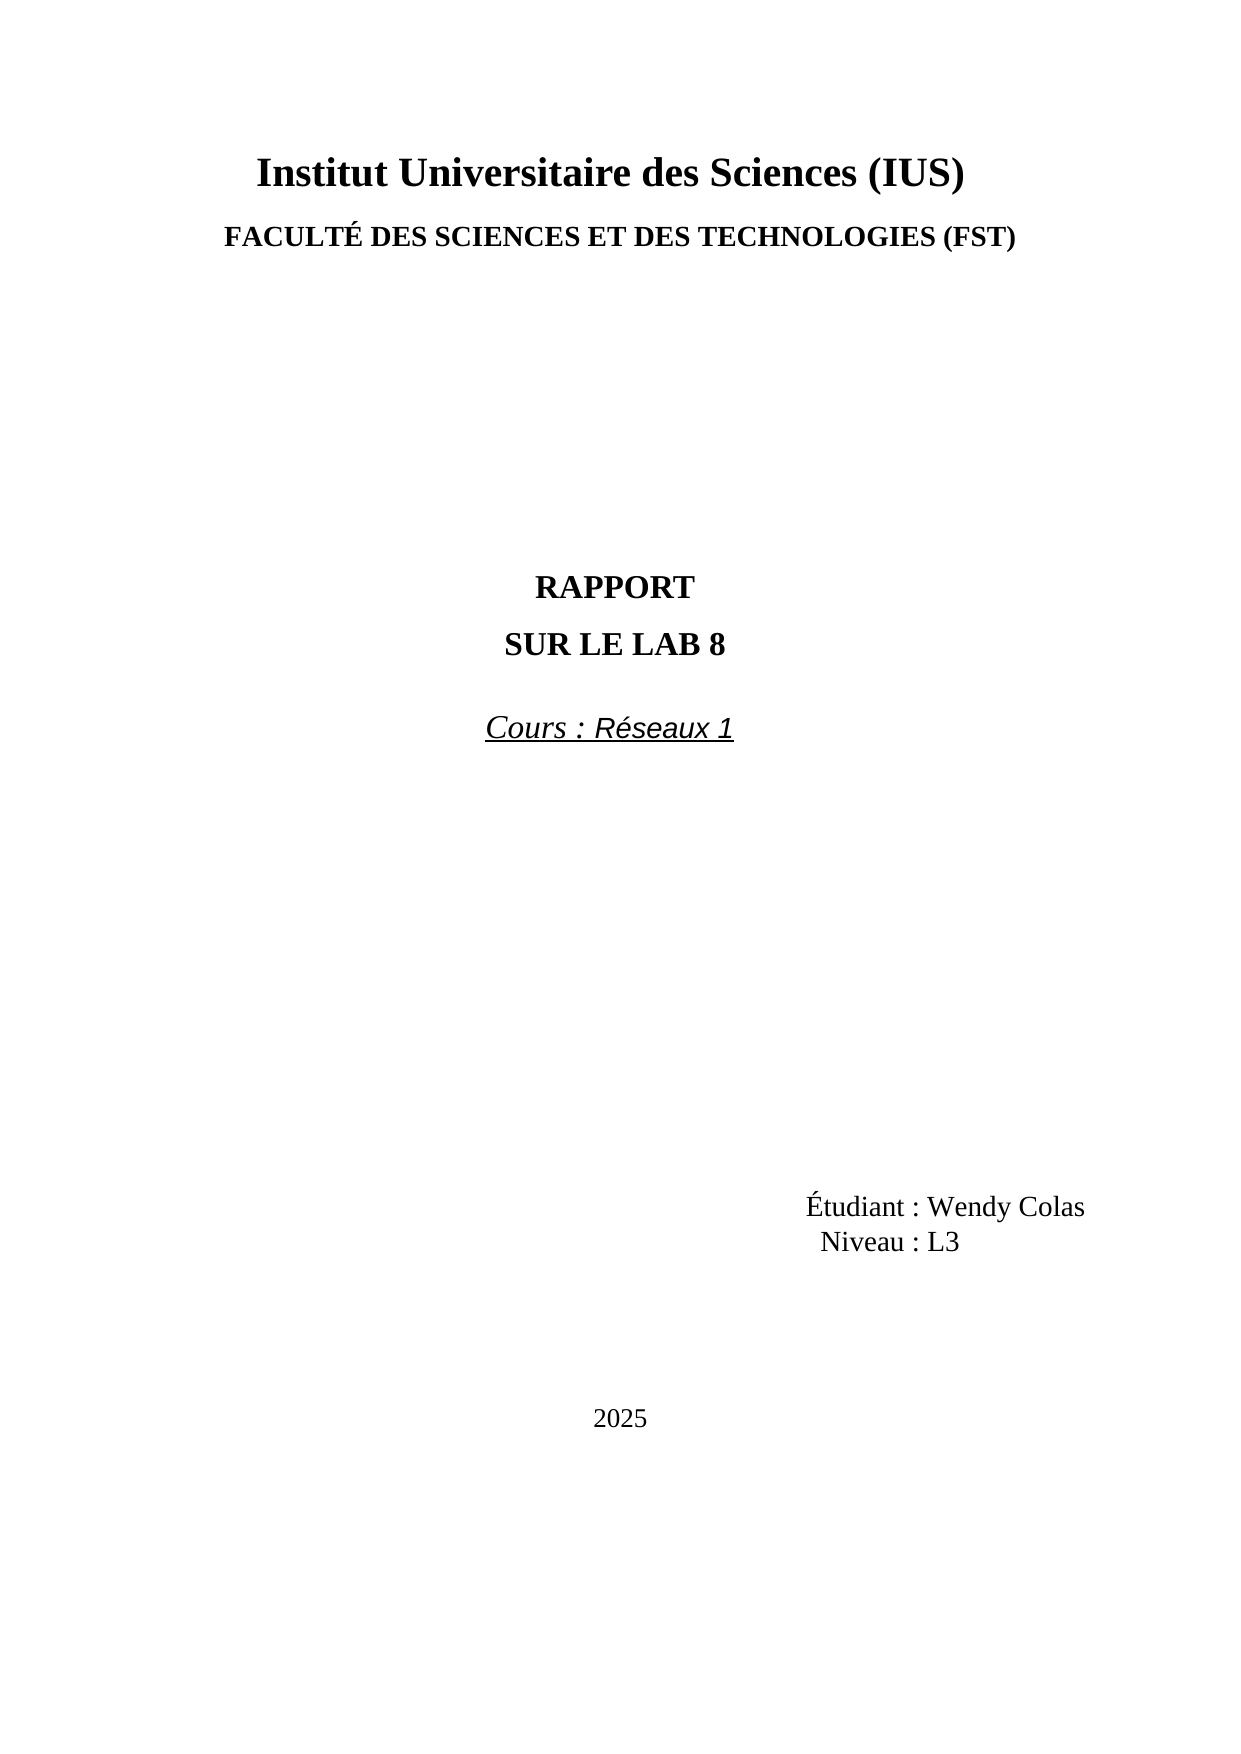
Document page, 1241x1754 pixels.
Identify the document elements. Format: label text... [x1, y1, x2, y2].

text 2025 [148, 1402, 1093, 1433]
text Niveau : L3 [169, 1224, 1093, 1258]
text RAPPORT [129, 567, 1093, 606]
text Étudiant : Wendy Colas [148, 1189, 1085, 1222]
text SUR LE lab 8 [129, 625, 1093, 663]
subtitle Cours : Réseaux 1 [129, 707, 1093, 746]
text Institut Universitaire des Sciences (IUS) [129, 148, 1093, 196]
text FACULTÉ DES SCIENCES ET DES TECHNOLOGIES (FST) [148, 219, 1093, 253]
